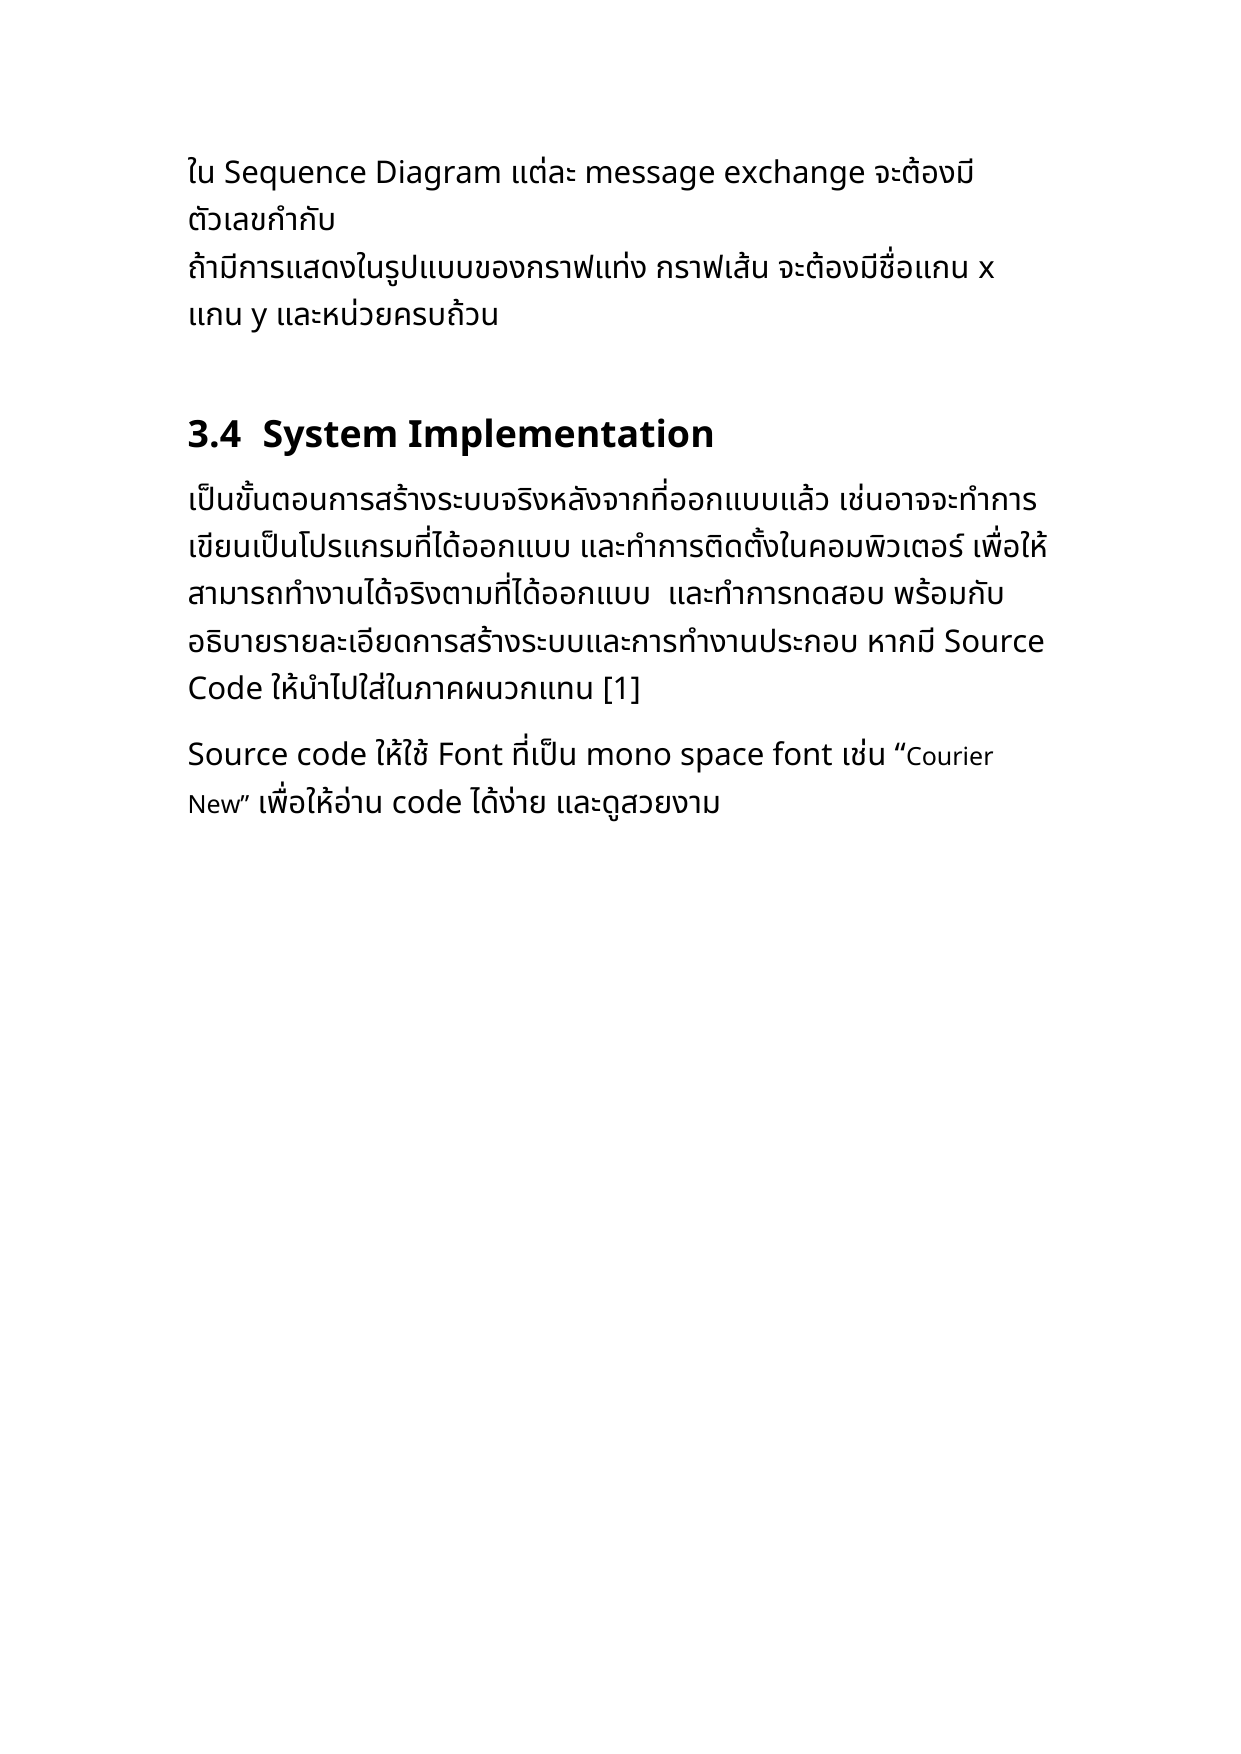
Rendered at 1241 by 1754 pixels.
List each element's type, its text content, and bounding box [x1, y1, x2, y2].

text Source code ให้ใช้ Font ที่เป็น mono space font เช่น “Courier New” เพื่อให้อ่าน code ได้ง่าย และดูสวยงาม [187, 732, 1053, 827]
subtitle System Implementation [187, 407, 1053, 458]
text ใน Sequence Diagram แต่ละ message exchange จะต้องมีตัวเลขกำกับ [187, 150, 1053, 245]
text เป็นขั้นตอนการสร้างระบบจริงหลังจากที่ออกแบบแล้ว เช่นอาจจะทำการเขียนเป็นโปรแกรมที่ได้ออกแบบ และทำการติดตั้งในคอมพิวเตอร์ เพื่อให้สามารถทำงานได้จริงตามที่ได้ออกแบบ และทำการทดสอบ พร้อมกับอธิบายรายละเอียดการสร้างระบบและการทำงานประกอบ หากมี Source Code ให้นำไปใส่ในภาคผนวกแทน [187, 477, 1053, 714]
text ถ้ามีการแสดงในรูปแบบของกราฟแท่ง กราฟเส้น จะต้องมีชื่อแกน x แกน y และหน่วยครบถ้วน [187, 245, 1053, 340]
